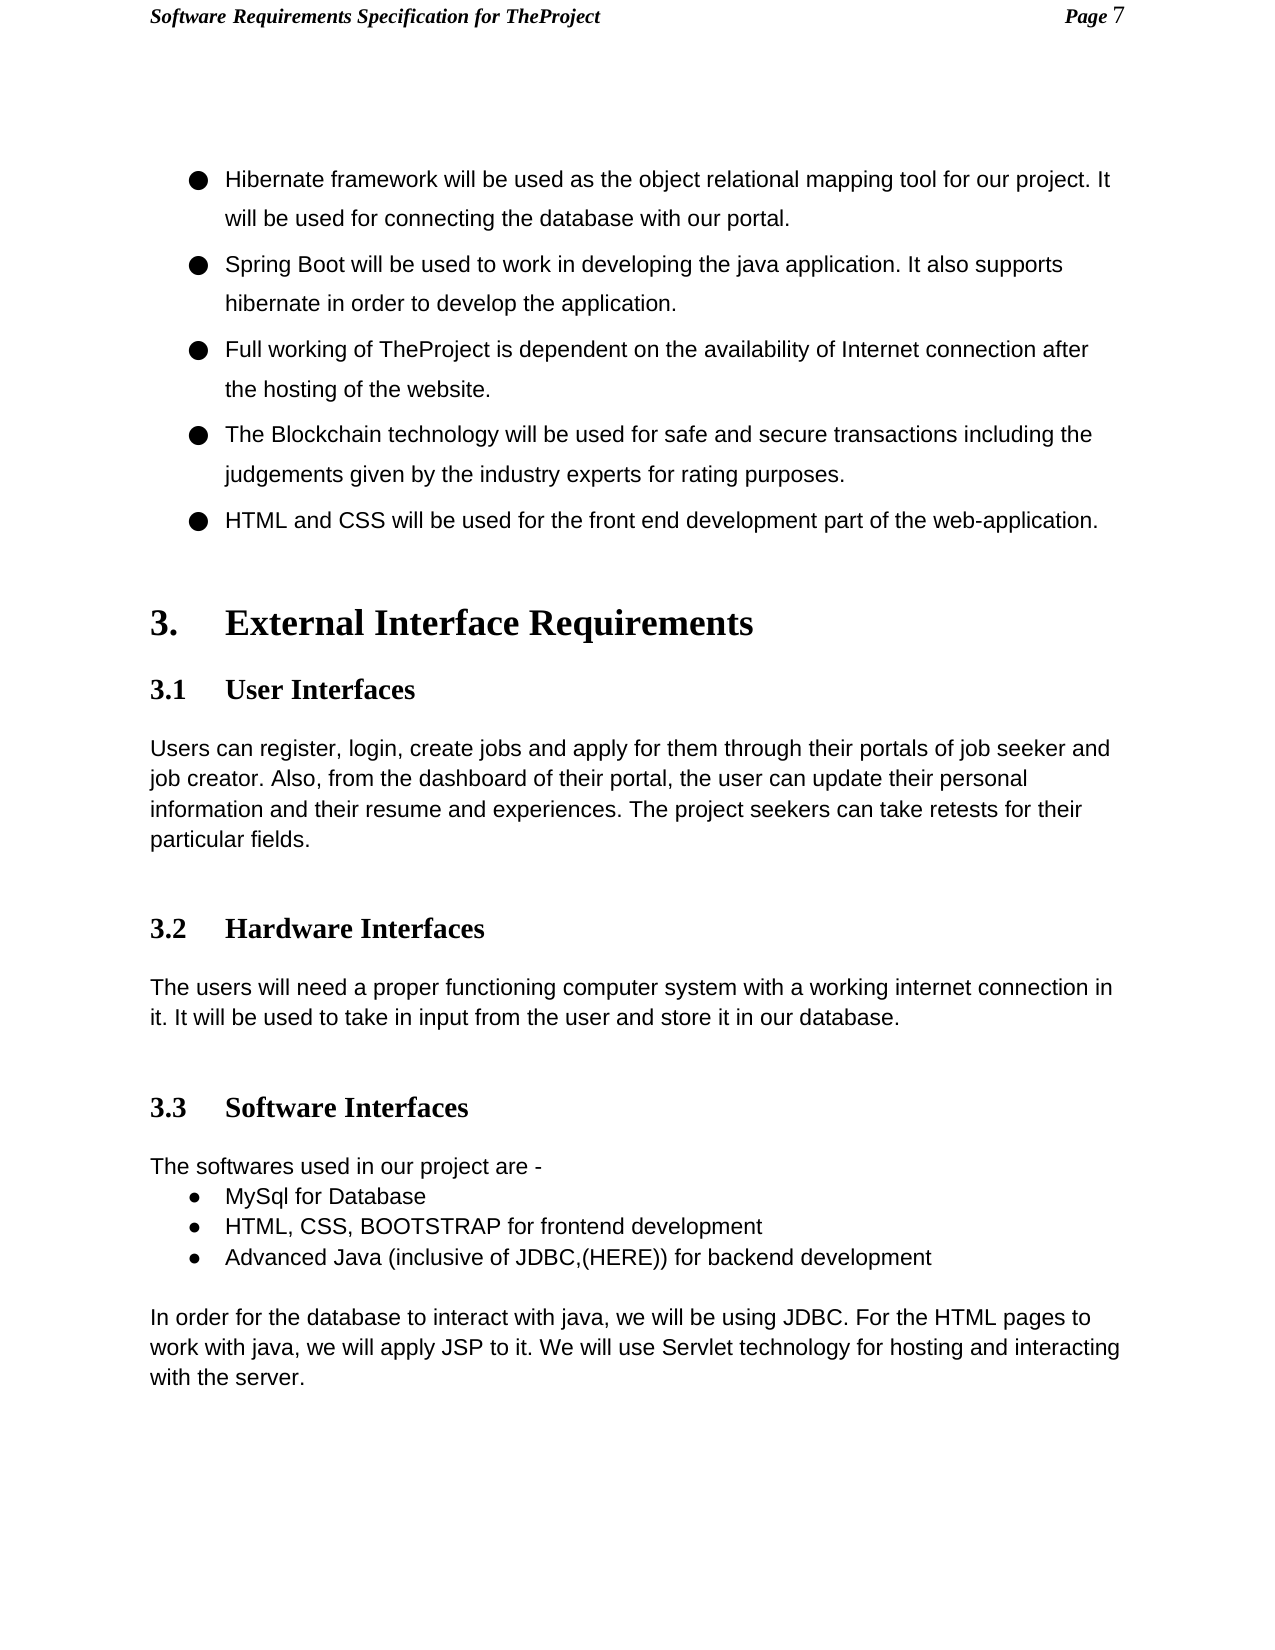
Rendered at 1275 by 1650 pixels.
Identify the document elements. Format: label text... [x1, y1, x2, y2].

subtitle Hardware Interfaces [150, 911, 1125, 945]
list Hibernate framework will be used as the object relational mapping tool for our project. It will be used for connecting the database with our portal. [187, 150, 1125, 231]
text Users can register, login, create jobs and apply for them through their portals of job seeker and job creator. Also, from the dashboard of their portal, the user can update their personal information and their resume and experiences. The project seekers can take retests for their particular fields. [150, 735, 1125, 852]
text In order for the database to interact with java, we will be using JDBC. For the HTML pages to work with java, we will apply JSP to it. We will use Servlet technology for hosting and interacting with the server. [150, 1304, 1125, 1391]
list HTML and CSS will be used for the front end development part of the web-application. [187, 491, 1125, 542]
list Full working of TheProject is dependent on the availability of Internet connection after the hosting of the website. [187, 321, 1125, 402]
list The Blockchain technology will be used for safe and secure transactions including the judgements given by the industry experts for rating purposes. [187, 406, 1125, 487]
list Spring Boot will be used to work in developing the java application. It also supports hibernate in order to develop the application. [187, 235, 1125, 317]
subtitle User Interfaces [150, 672, 1125, 706]
text The softwares used in our project are - [150, 1153, 1125, 1179]
list HTML, CSS, BOOTSTRAP for frontend development [187, 1213, 1125, 1239]
text The users will need a proper functioning computer system with a working internet connection in it. It will be used to take in input from the user and store it in our database. [150, 974, 1125, 1031]
subtitle Software Interfaces [150, 1090, 1125, 1124]
list Advanced Java (inclusive of JDBC,(HERE)) for backend development [187, 1243, 1125, 1270]
subtitle External Interface Requirements [150, 600, 1125, 643]
list MySql for Database [187, 1183, 1125, 1209]
